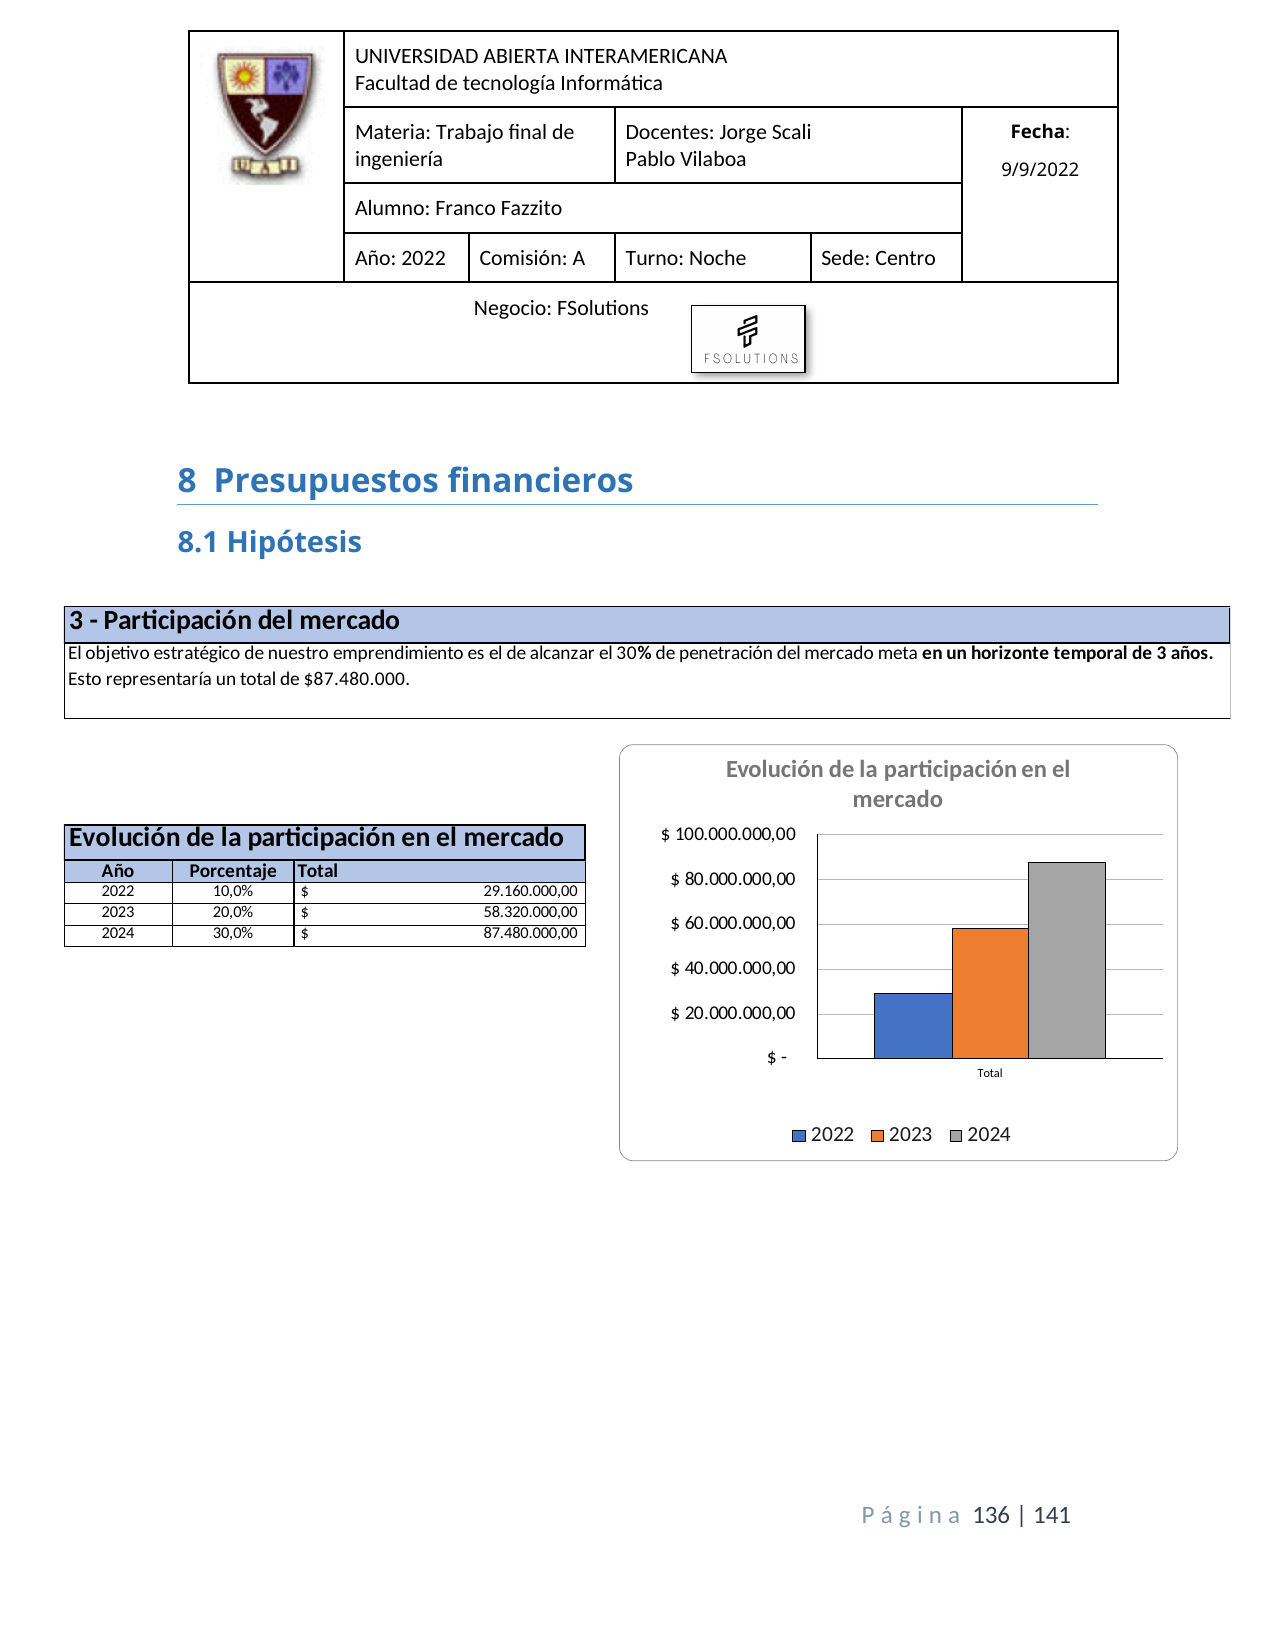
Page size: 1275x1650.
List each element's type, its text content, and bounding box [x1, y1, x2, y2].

picture [692, 306, 804, 372]
subtitle 8.1 Hipótesis [177, 522, 1098, 561]
picture [198, 42, 332, 192]
subtitle 8 Presupuestos financieros [177, 456, 1098, 504]
